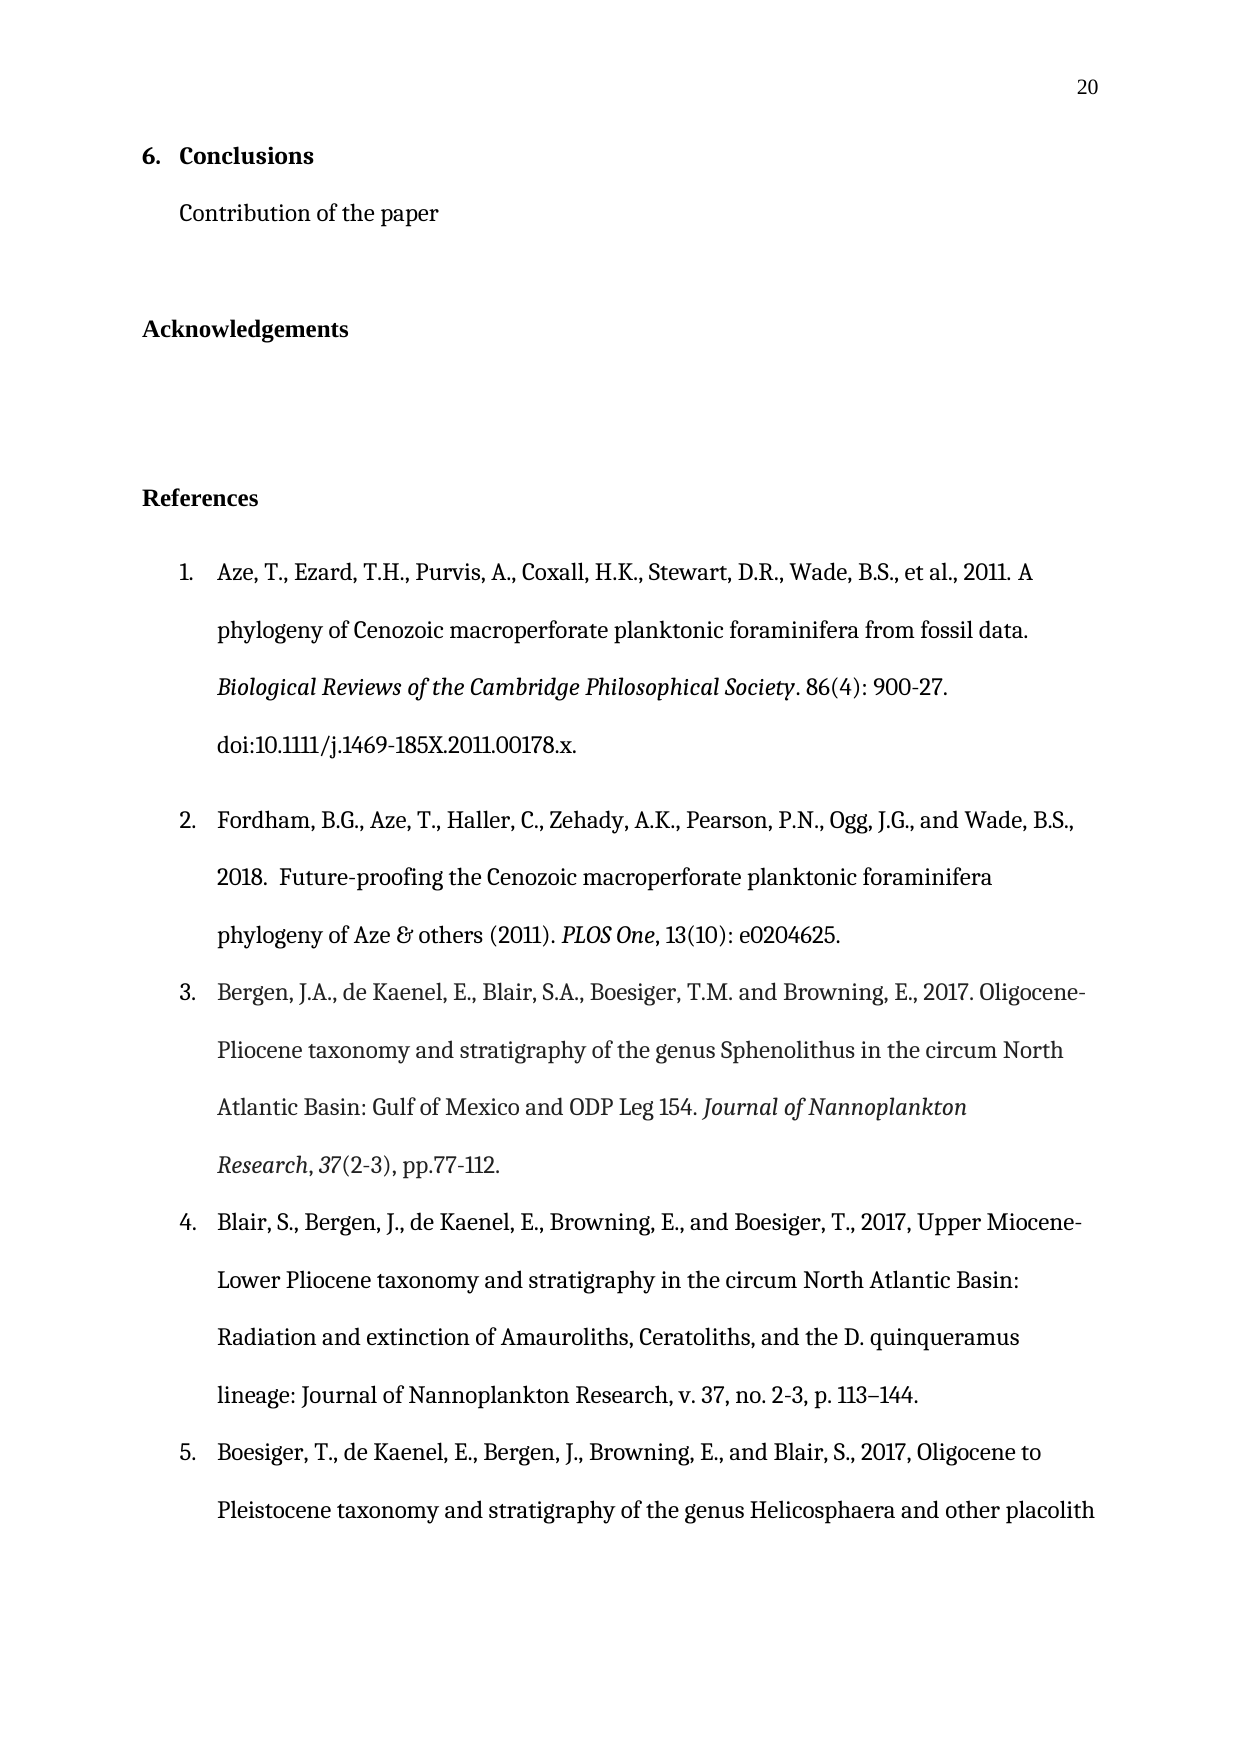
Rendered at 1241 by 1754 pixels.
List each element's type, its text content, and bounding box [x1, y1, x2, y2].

text References [142, 483, 1098, 512]
list Contribution of the paper [179, 199, 1098, 228]
list Conclusions [142, 142, 1098, 171]
text Acknowledgements [142, 314, 1098, 343]
list Aze, T., Ezard, T.H., Purvis, A., Coxall, H.K., Stewart, D.R., Wade, B.S., et al., 2011. A phylogeny of Cenozoic macroperforate planktonic foraminifera from fossil data. Biological Reviews of the Cambridge Philosophical Society. 86(4): 900-27. doi:10.1111/j.1469-185X.2011.00178.x. [179, 558, 1095, 759]
